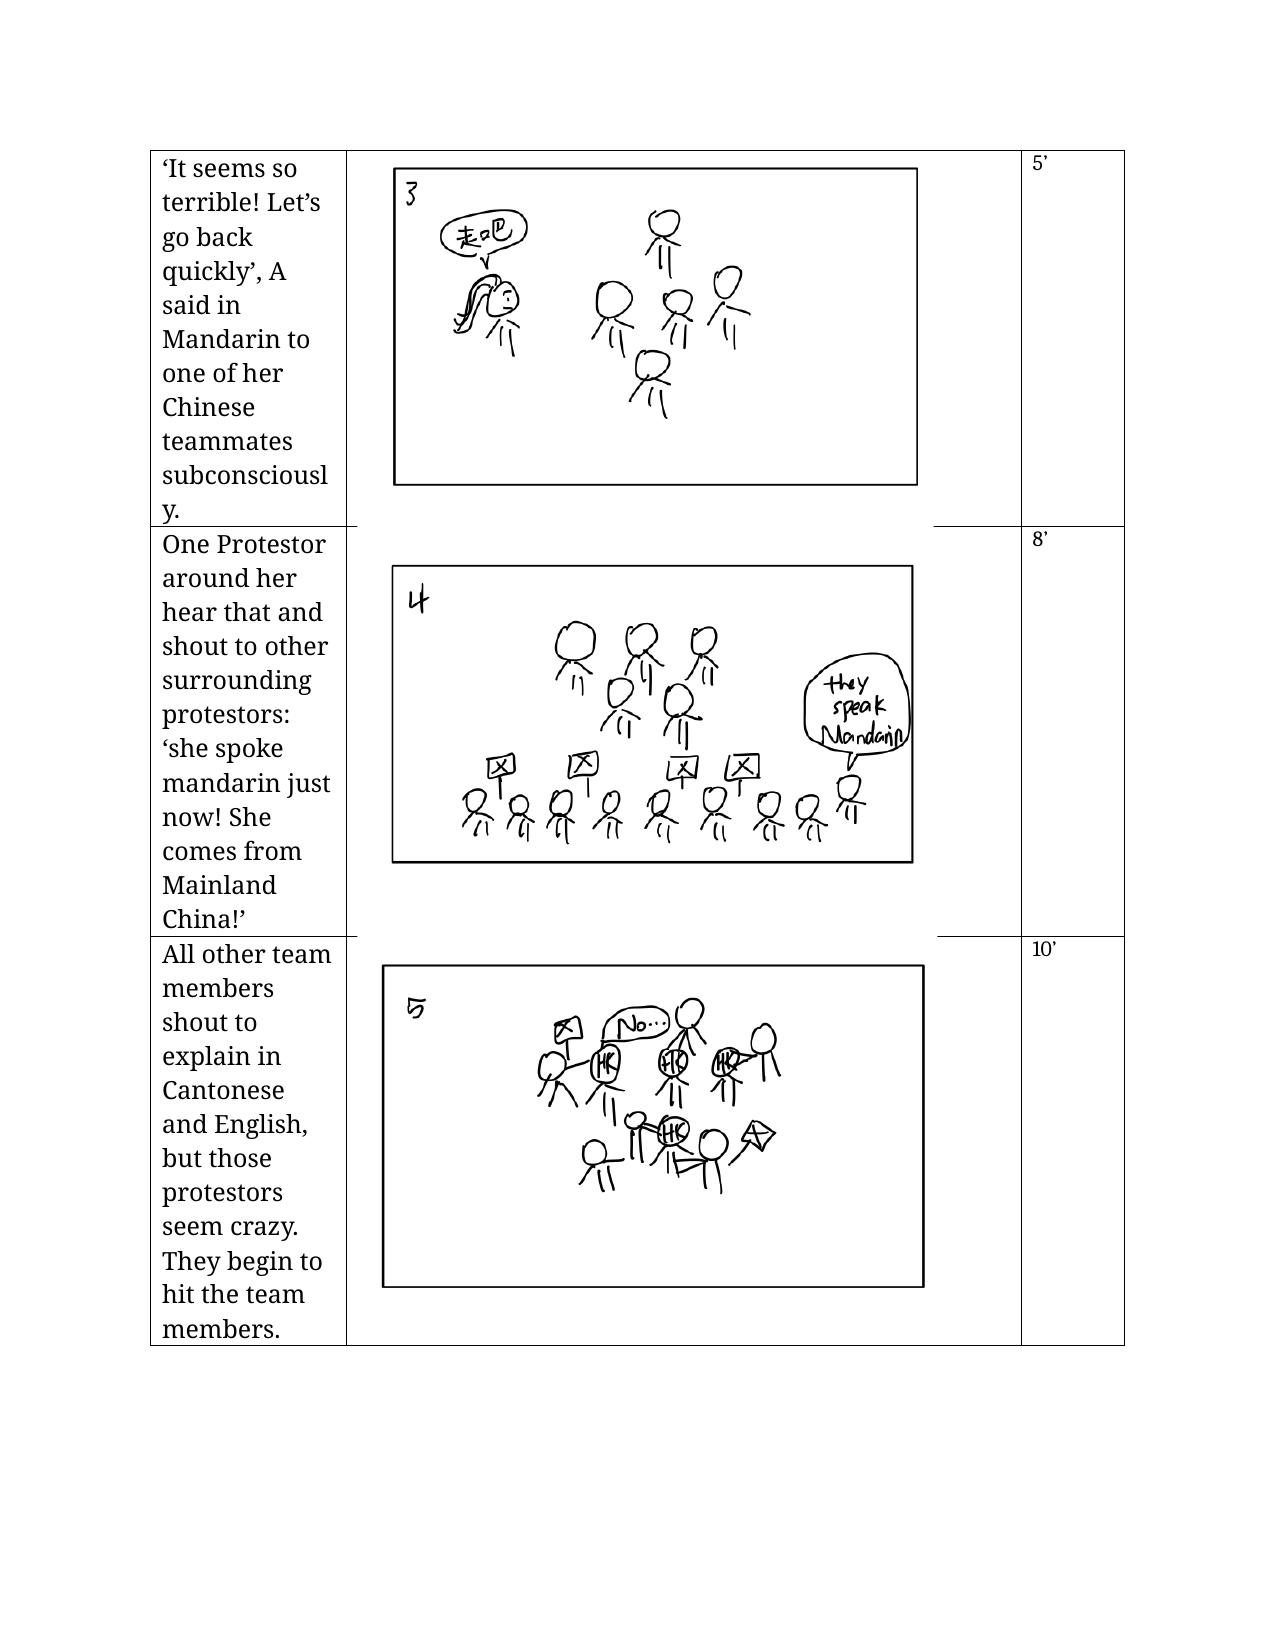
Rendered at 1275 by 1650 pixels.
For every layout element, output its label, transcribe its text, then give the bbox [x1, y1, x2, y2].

table_cell [347, 151, 1021, 526]
picture [357, 936, 938, 1318]
table_cell 8’ [1022, 527, 1124, 936]
table_cell All other team members shout to explain in Cantonese and English, but those protestors seem crazy. They begin to hit the team members. [151, 937, 346, 1345]
picture [357, 151, 937, 509]
table_cell 5’ [1022, 151, 1124, 526]
table_cell 10’ [1022, 937, 1124, 1345]
table_cell One Protestor around her hear that and shout to other surrounding protestors: ‘she spoke mandarin just now! She comes from Mainland China!’ [151, 527, 346, 936]
table_cell ‘It seems so terrible! Let’s go back quickly’, A said in Mandarin to one of her Chinese teammates subconsciously. [151, 151, 346, 526]
table_cell [347, 527, 1021, 936]
table_cell [347, 937, 1021, 1345]
picture [357, 526, 934, 900]
